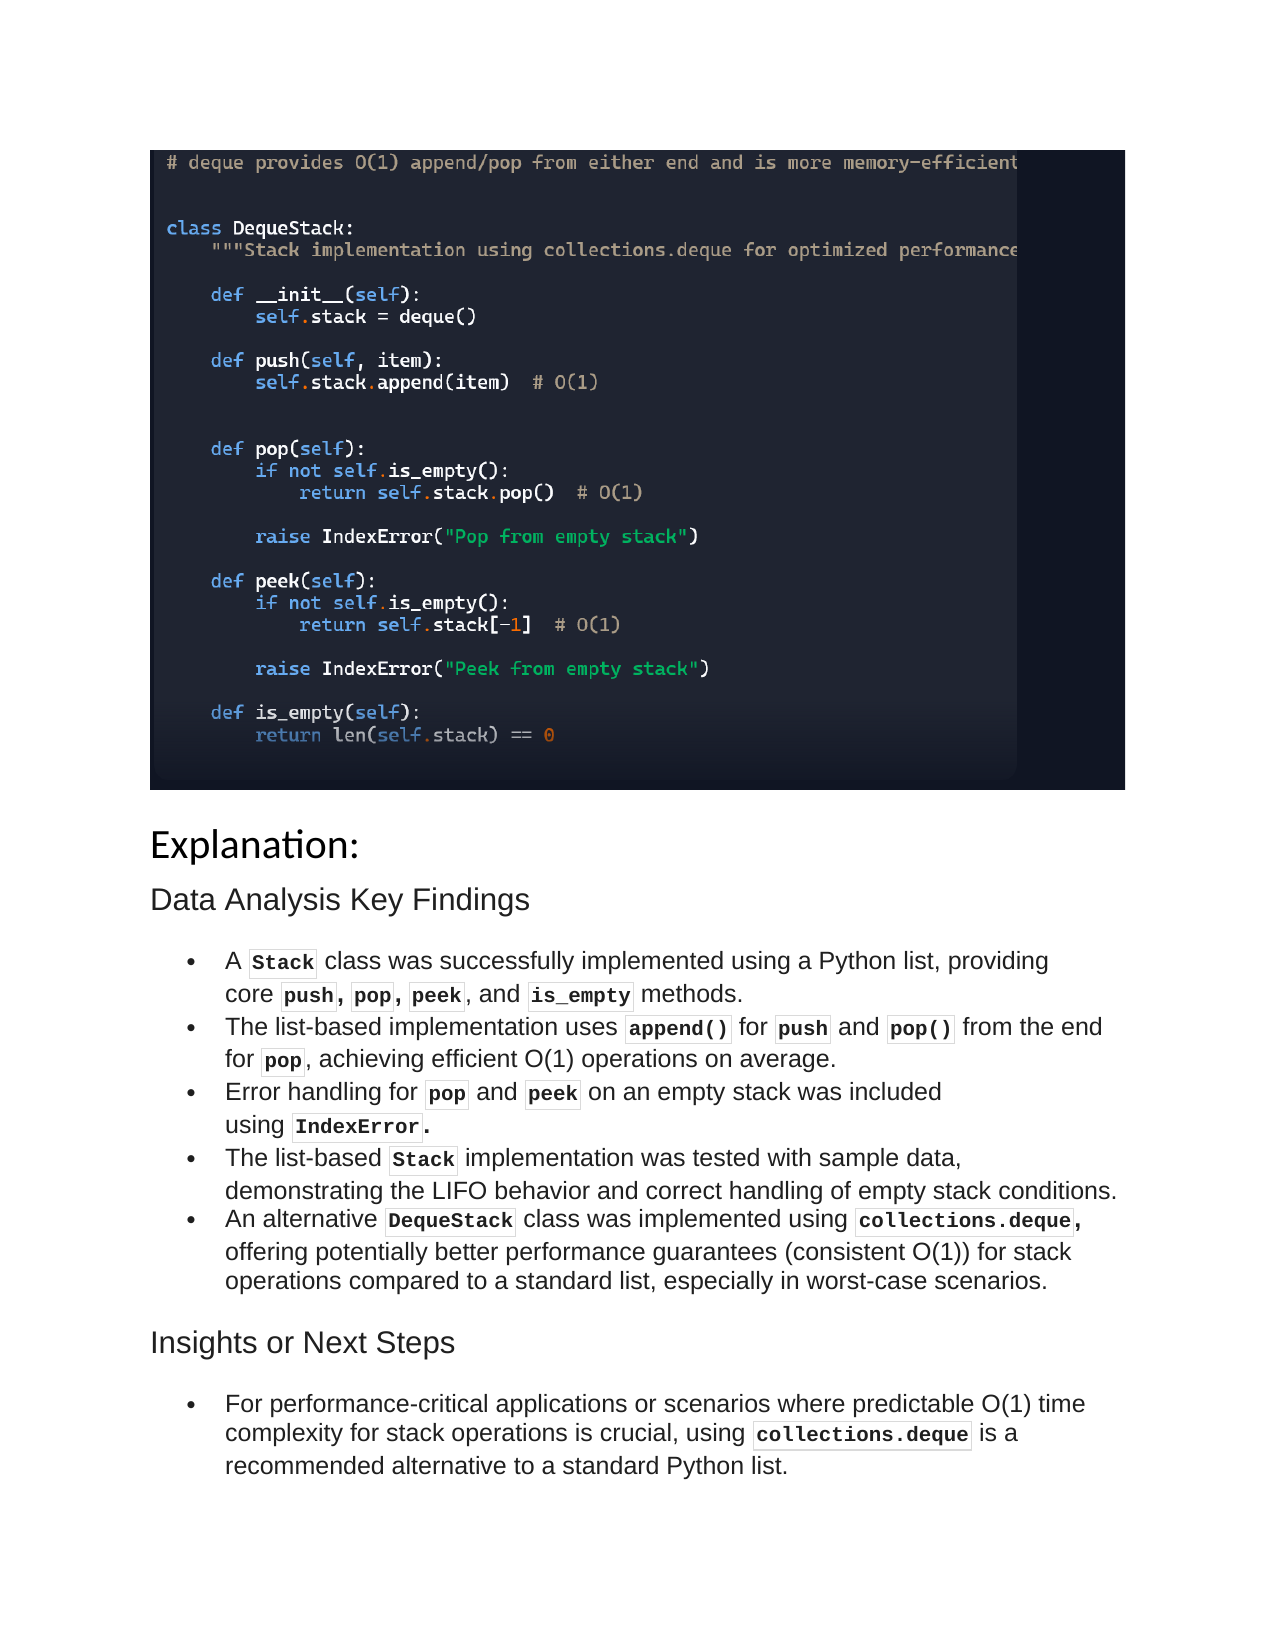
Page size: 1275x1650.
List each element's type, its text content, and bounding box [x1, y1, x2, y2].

list The list-based Stack implementation was tested with sample data, demonstrating the LIFO behavior and correct handling of empty stack conditions. [187, 1143, 1125, 1204]
list A Stack class was successfully implemented using a Python list, providing core push, pop, peek, and is_empty methods. [187, 946, 1125, 1012]
picture [150, 150, 1125, 790]
list An alternative DequeStack class was implemented using collections.deque, offering potentially better performance guarantees (consistent O(1)) for stack operations compared to a standard list, especially in worst-case scenarios. [187, 1204, 1125, 1295]
list For performance-critical applications or scenarios where predictable O(1) time complexity for stack operations is crucial, using collections.deque is a recommended alternative to a standard Python list. [187, 1389, 1125, 1479]
list Error handling for pop and peek on an empty stack was included using IndexError. [187, 1077, 1125, 1143]
list The list-based implementation uses append() for push and pop() from the end for pop, achieving efficient O(1) operations on average. [187, 1012, 1125, 1077]
text Insights or Next Steps [150, 1324, 1125, 1360]
text Data Analysis Key Findings [150, 881, 1125, 917]
text Explanation: [150, 818, 1125, 868]
